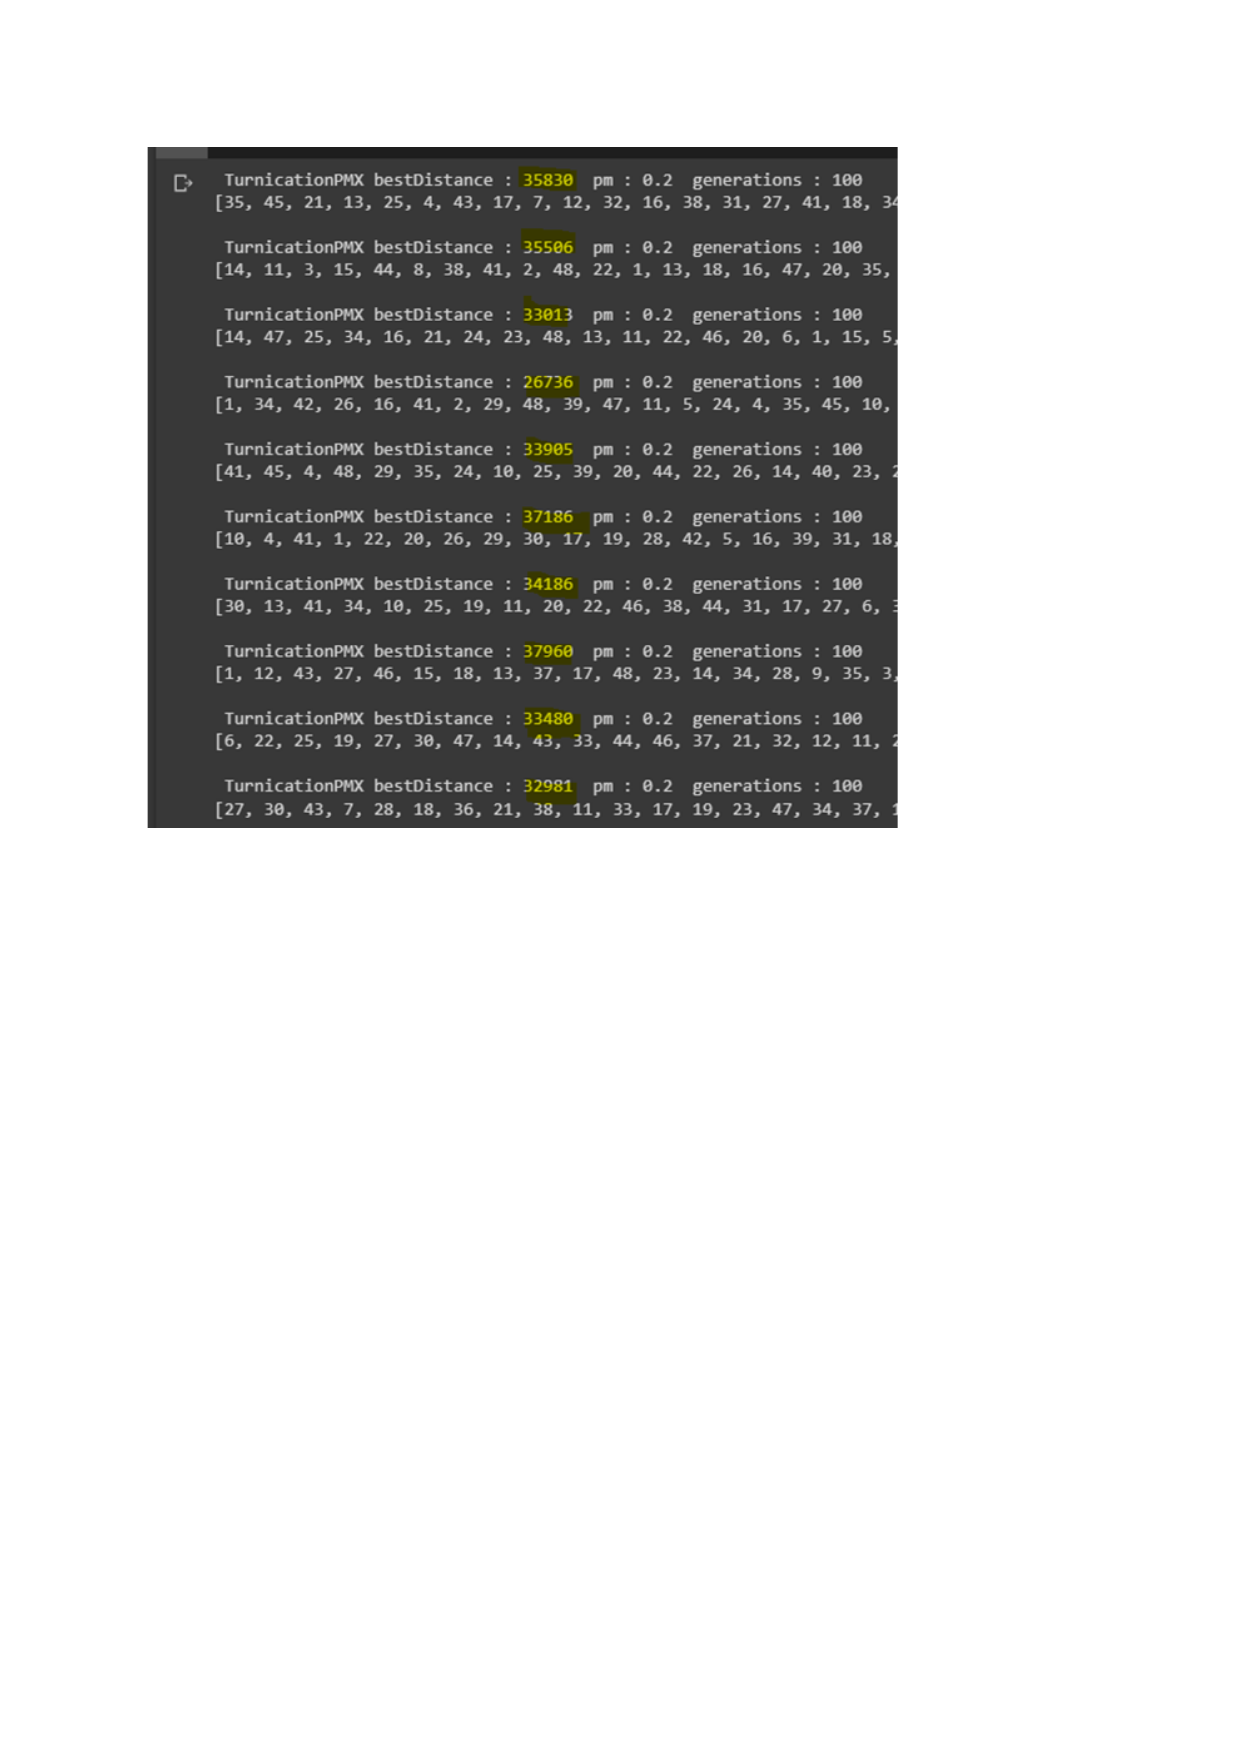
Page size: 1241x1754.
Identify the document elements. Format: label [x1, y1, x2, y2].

picture [147, 147, 898, 828]
